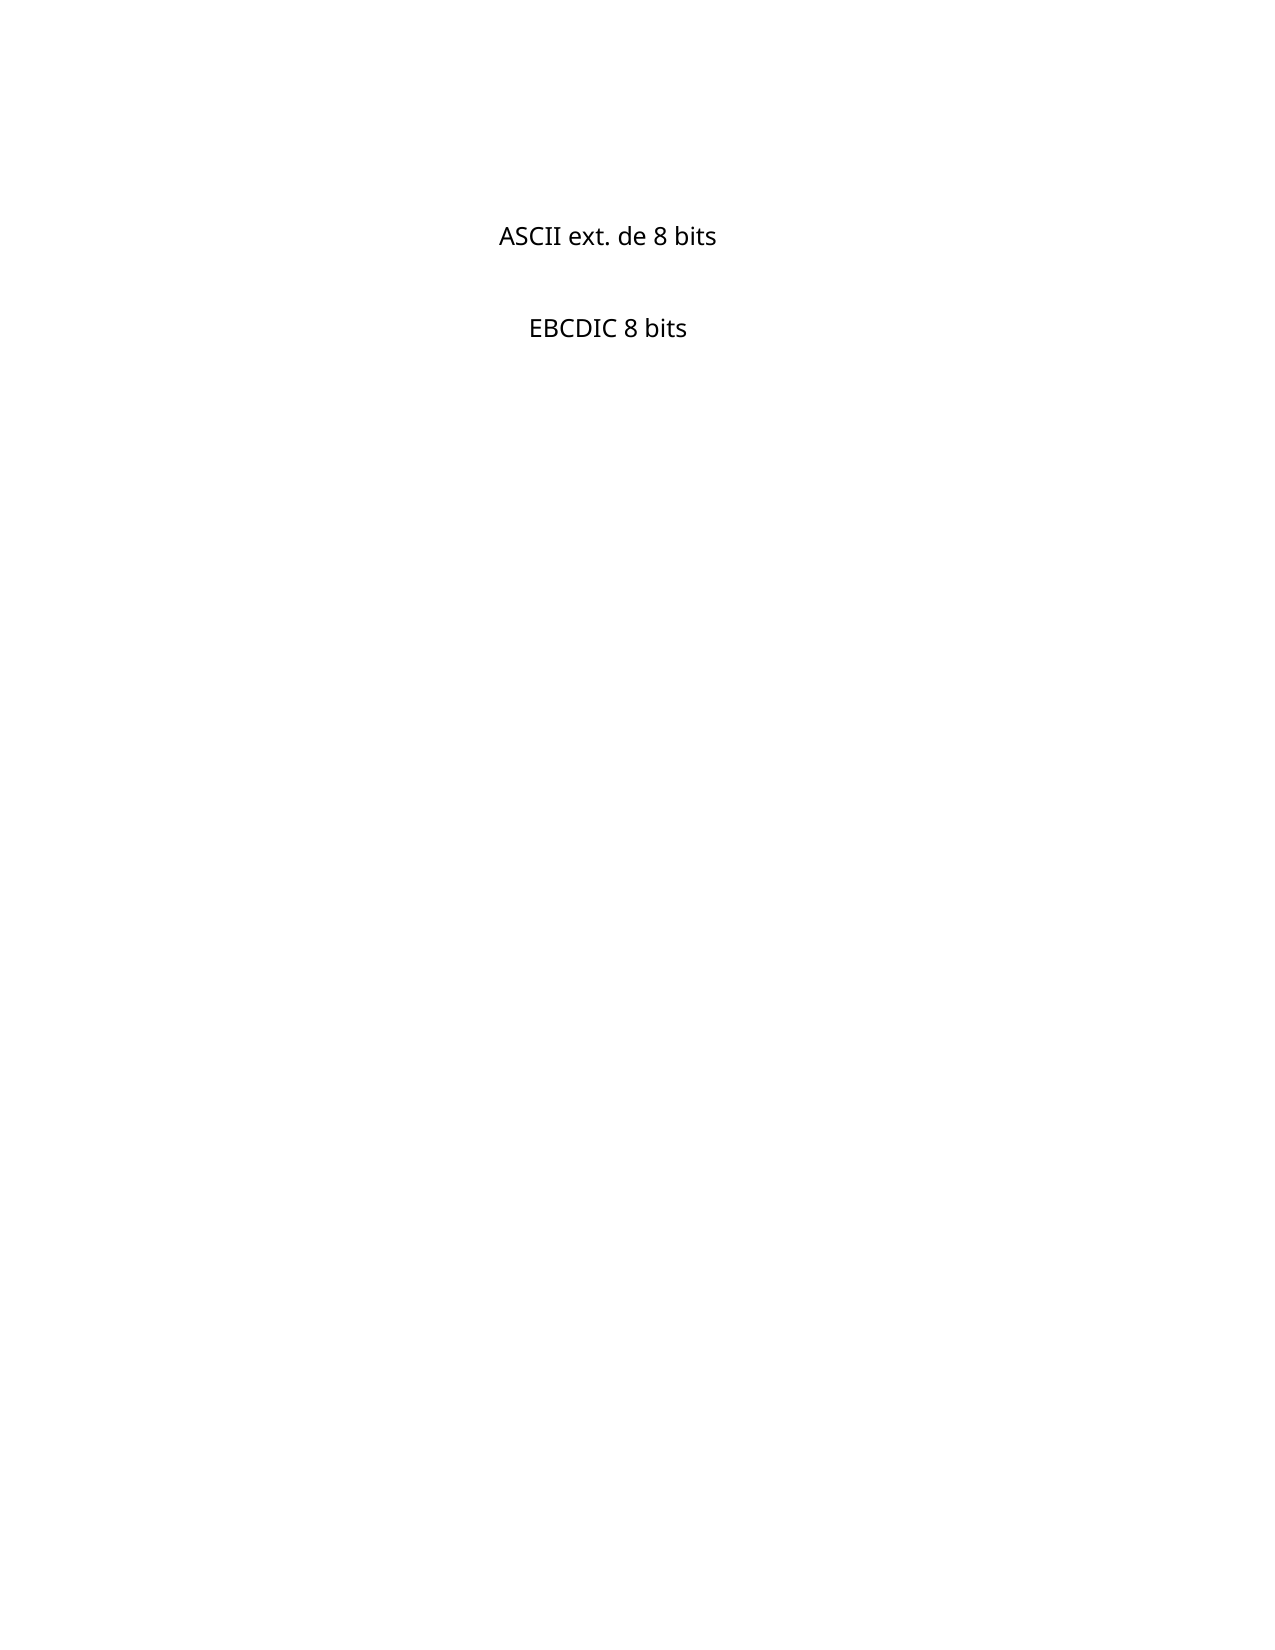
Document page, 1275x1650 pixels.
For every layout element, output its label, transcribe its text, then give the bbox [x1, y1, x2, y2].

text ASCII ext. de 8 bits [236, 177, 1157, 252]
text EBCDIC 8 bits [236, 269, 1157, 344]
